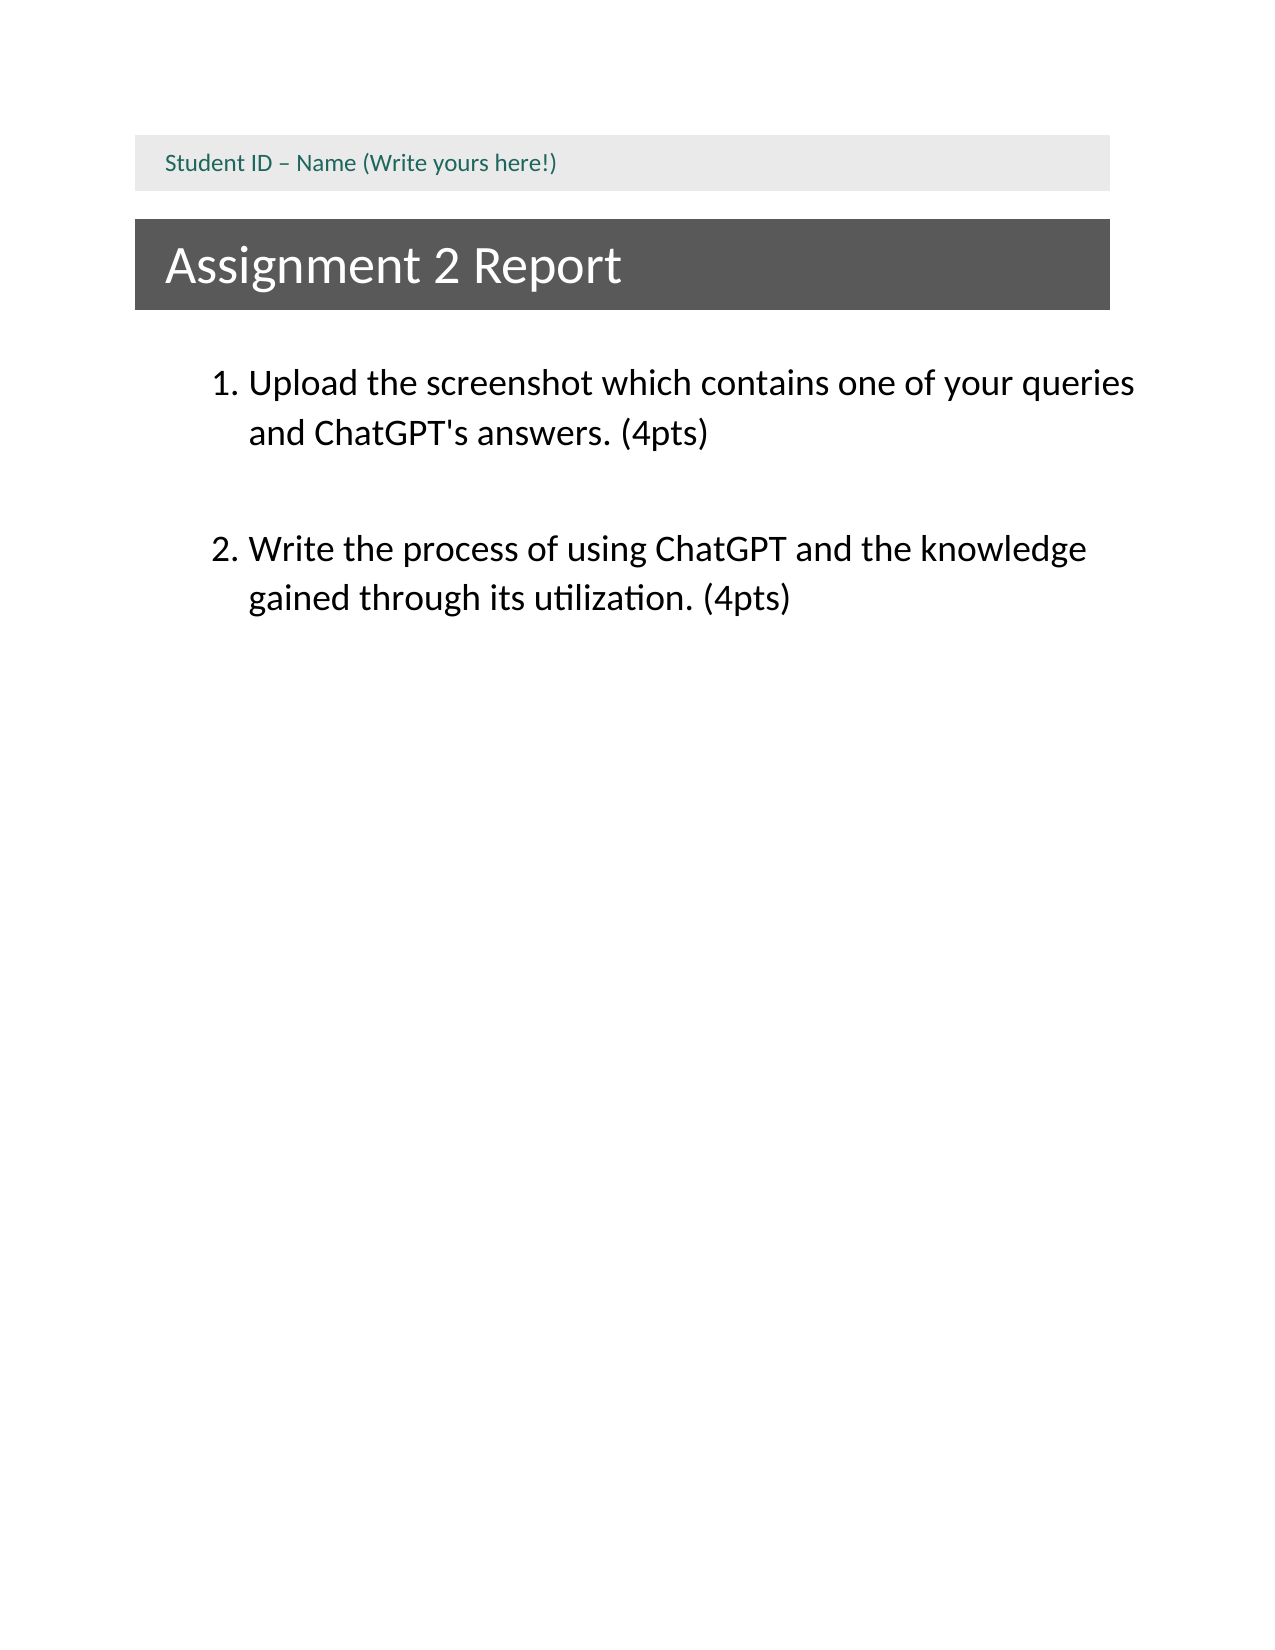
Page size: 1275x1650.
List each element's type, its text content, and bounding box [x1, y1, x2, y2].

list Upload the screenshot which contains one of your queries and ChatGPT's answers. (4pts) [211, 359, 1140, 454]
table_header Student ID – Name (Write yours here!) [135, 135, 1110, 191]
table_header Assignment 2 Report [135, 219, 1110, 310]
list Write the process of using ChatGPT and the knowledge gained through its utilization. (4pts) [211, 524, 1140, 620]
